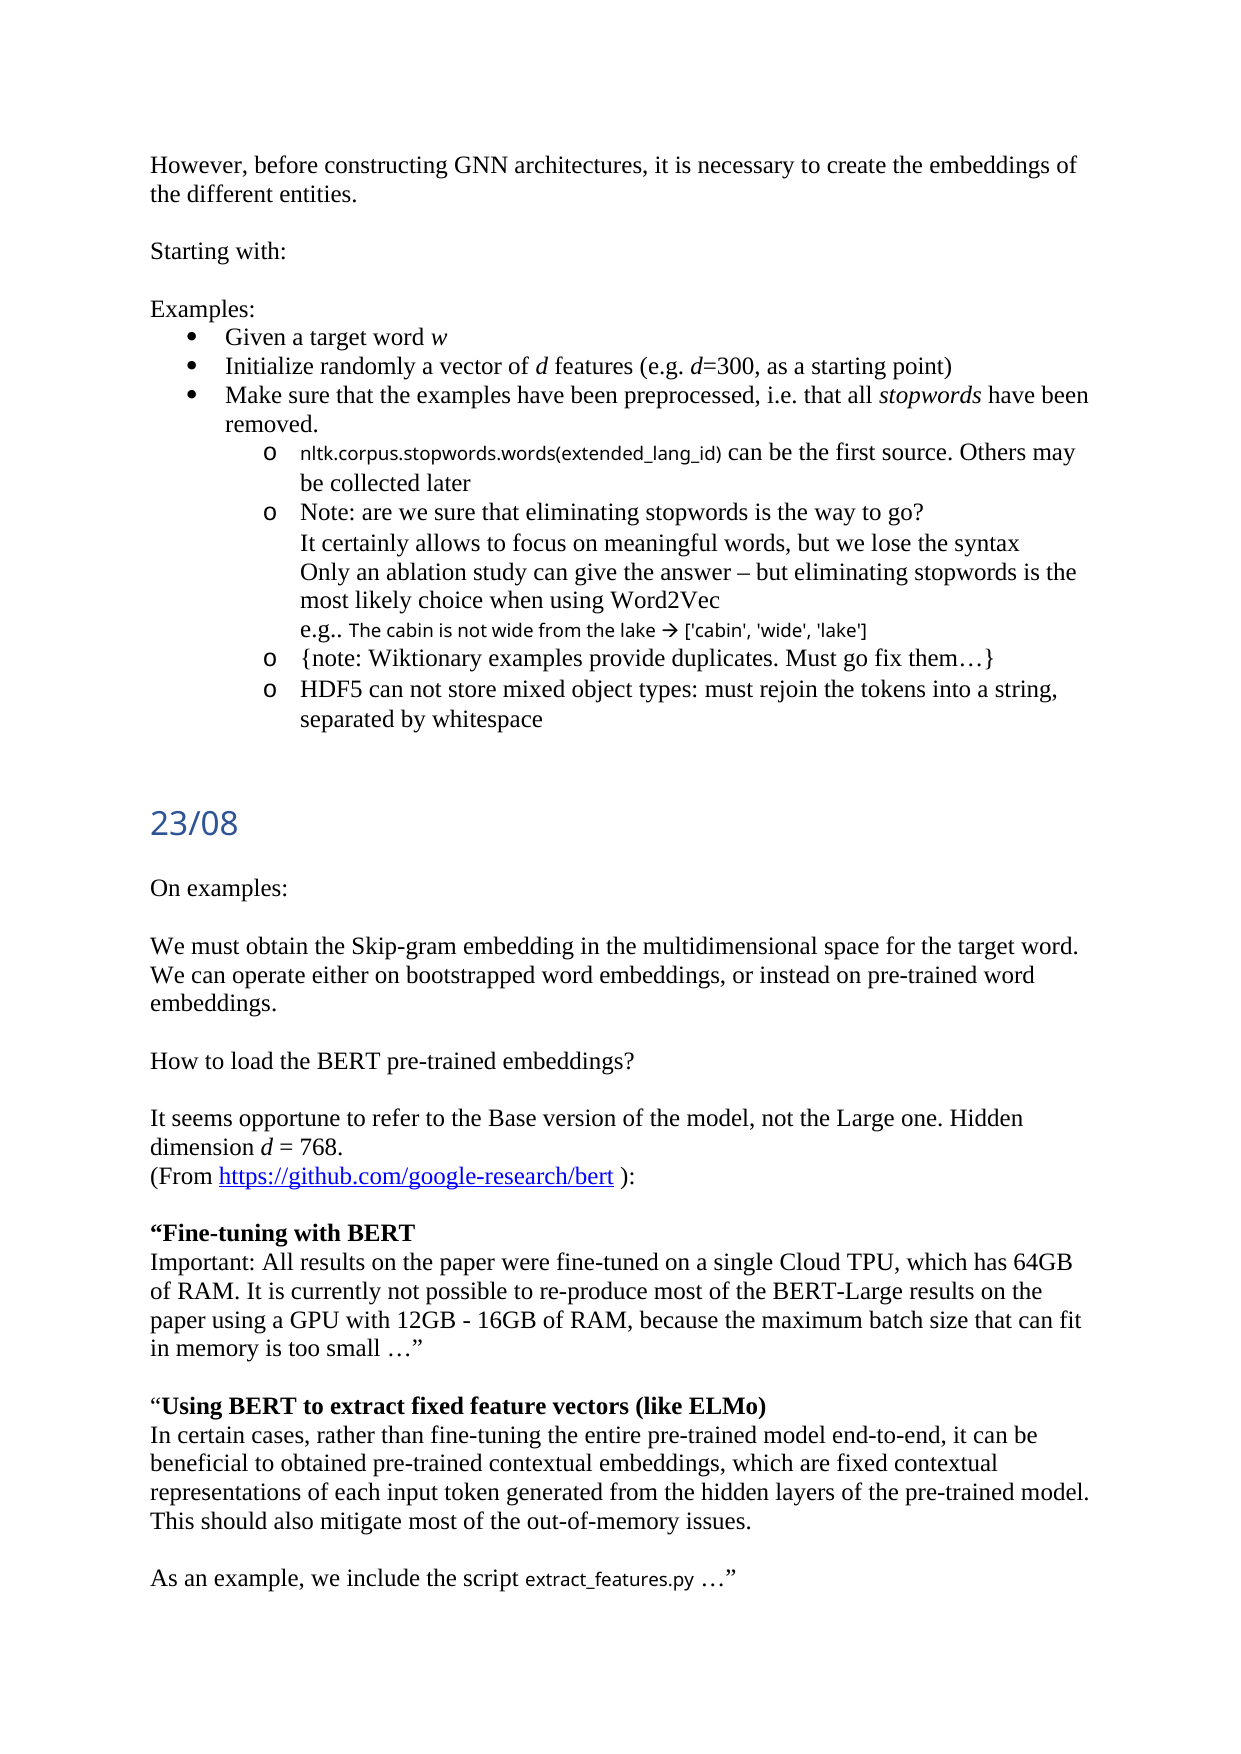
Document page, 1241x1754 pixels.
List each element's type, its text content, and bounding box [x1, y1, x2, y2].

text How to load the BERT pre-trained embeddings? [150, 1046, 1090, 1075]
subtitle 23/08 [150, 799, 1090, 845]
text In certain cases, rather than fine-tuning the entire pre-trained model end-to-end, it can be beneficial to obtained pre-trained contextual embeddings, which are fixed contextual representations of each input token generated from the hidden layers of the pre-trained model. This should also mitigate most of the out-of-memory issues. [150, 1420, 1090, 1535]
text (From https://github.com/google-research/bert ): [150, 1161, 1090, 1190]
text We must obtain the Skip-gram embedding in the multidimensional space for the target word. We can operate either on bootstrapped word embeddings, or instead on pre-trained word embeddings. [150, 931, 1090, 1017]
text Important: All results on the paper were fine-tuned on a single Cloud TPU, which has 64GB of RAM. It is currently not possible to re-produce most of the BERT-Large results on the paper using a GPU with 12GB - 16GB of RAM, because the maximum batch size that can fit in memory is too small …” [150, 1247, 1090, 1362]
text Examples: [150, 294, 1090, 322]
list HDF5 can not store mixed object types: must rejoin the tokens into a string, separated by whitespace [262, 674, 1090, 733]
list Given a target word w [187, 322, 1090, 351]
list Note: are we sure that eliminating stopwords is the way to go? It certainly allows to focus on meaningful words, but we lose the syntax Only an ablation study can give the answer – but eliminating stopwords is the most likely choice when using Word2Vec e.g.. The cabin is not wide from the lake ['cabin', 'wide', 'lake'] [262, 497, 1090, 643]
text As an example, we include the script extract_features.py …” [150, 1563, 1090, 1592]
list nltk.corpus.stopwords.words(extended_lang_id) can be the first source. Others may be collected later [262, 437, 1090, 497]
text “Fine-tuning with BERT [150, 1218, 1090, 1247]
list Make sure that the examples have been preprocessed, i.e. that all stopwords have been removed. [187, 380, 1090, 437]
list {note: Wiktionary examples provide duplicates. Must go fix them…} [262, 643, 1090, 674]
text “Using BERT to extract fixed feature vectors (like ELMo) [150, 1391, 1090, 1420]
text Starting with: [150, 236, 1090, 265]
text However, before constructing GNN architectures, it is necessary to create the embeddings of the different entities. [150, 150, 1090, 207]
text It seems opportune to refer to the Base version of the model, not the Large one. Hidden dimension d = 768. [150, 1103, 1090, 1161]
list Initialize randomly a vector of d features (e.g. d=300, as a starting point) [187, 351, 1090, 380]
text On examples: [150, 873, 1090, 902]
